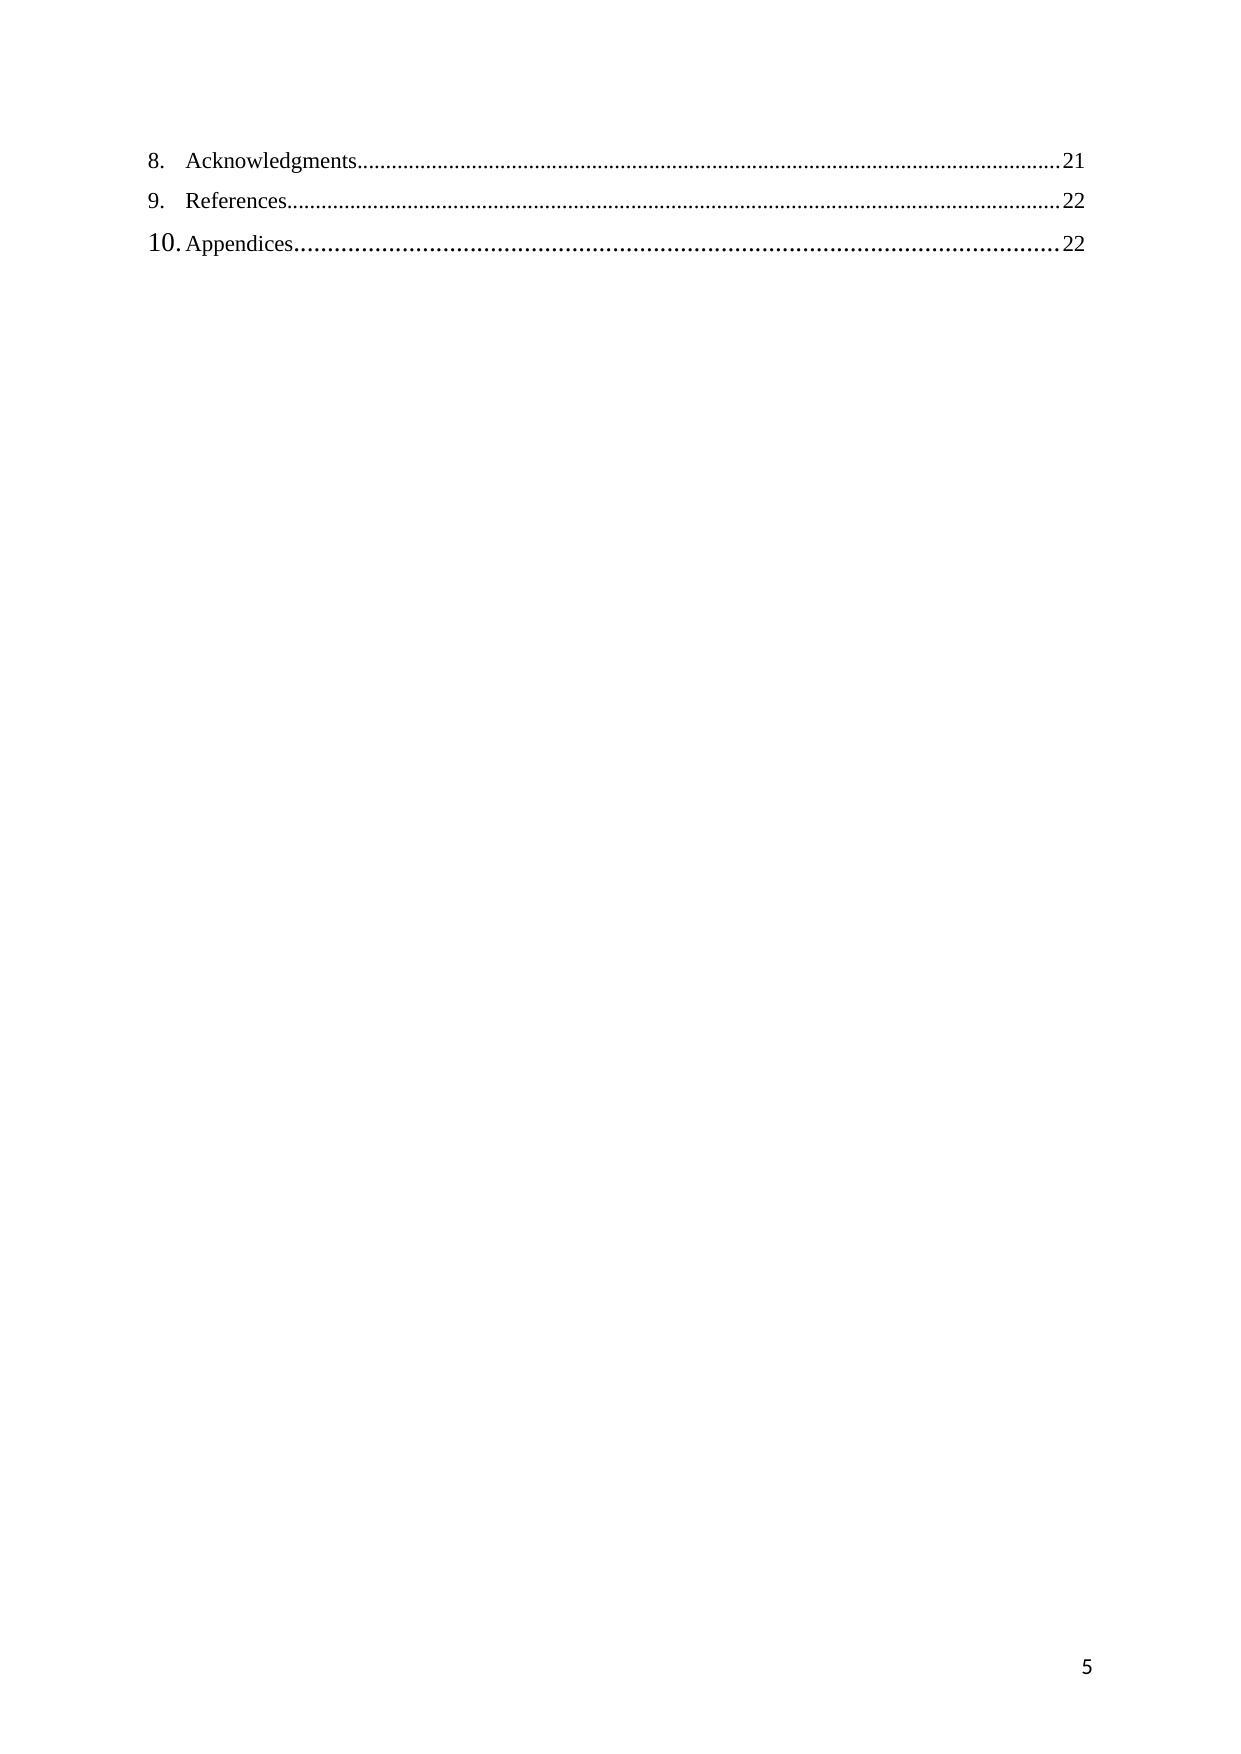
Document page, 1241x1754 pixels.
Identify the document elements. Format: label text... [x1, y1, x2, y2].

list Appendices 22 [148, 227, 1093, 258]
list Acknowledgments 21 [148, 148, 1093, 174]
list References 22 [148, 187, 1093, 213]
